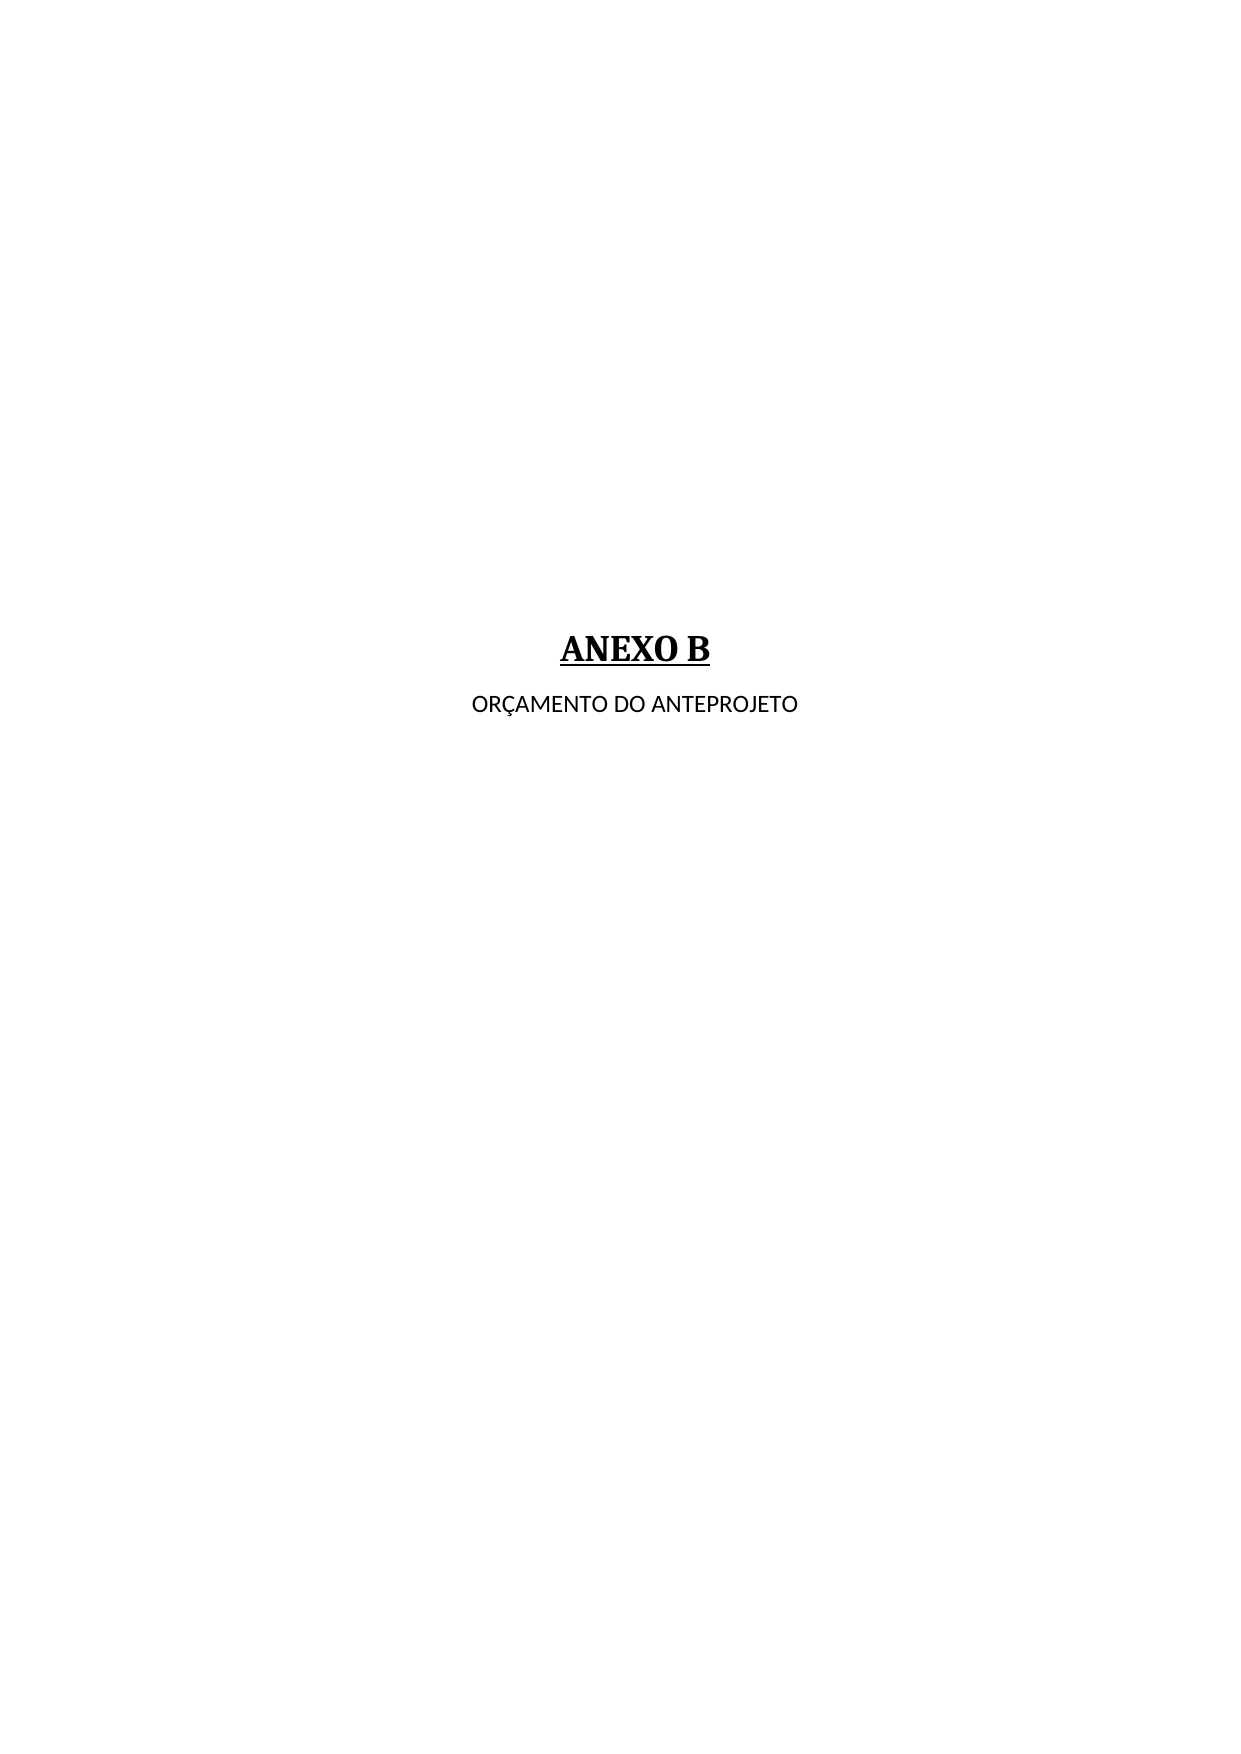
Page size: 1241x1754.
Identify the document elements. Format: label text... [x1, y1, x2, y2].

text ANEXO B [148, 628, 1122, 671]
text ORÇAMENTO DO ANTEPROJETO [148, 688, 1122, 718]
